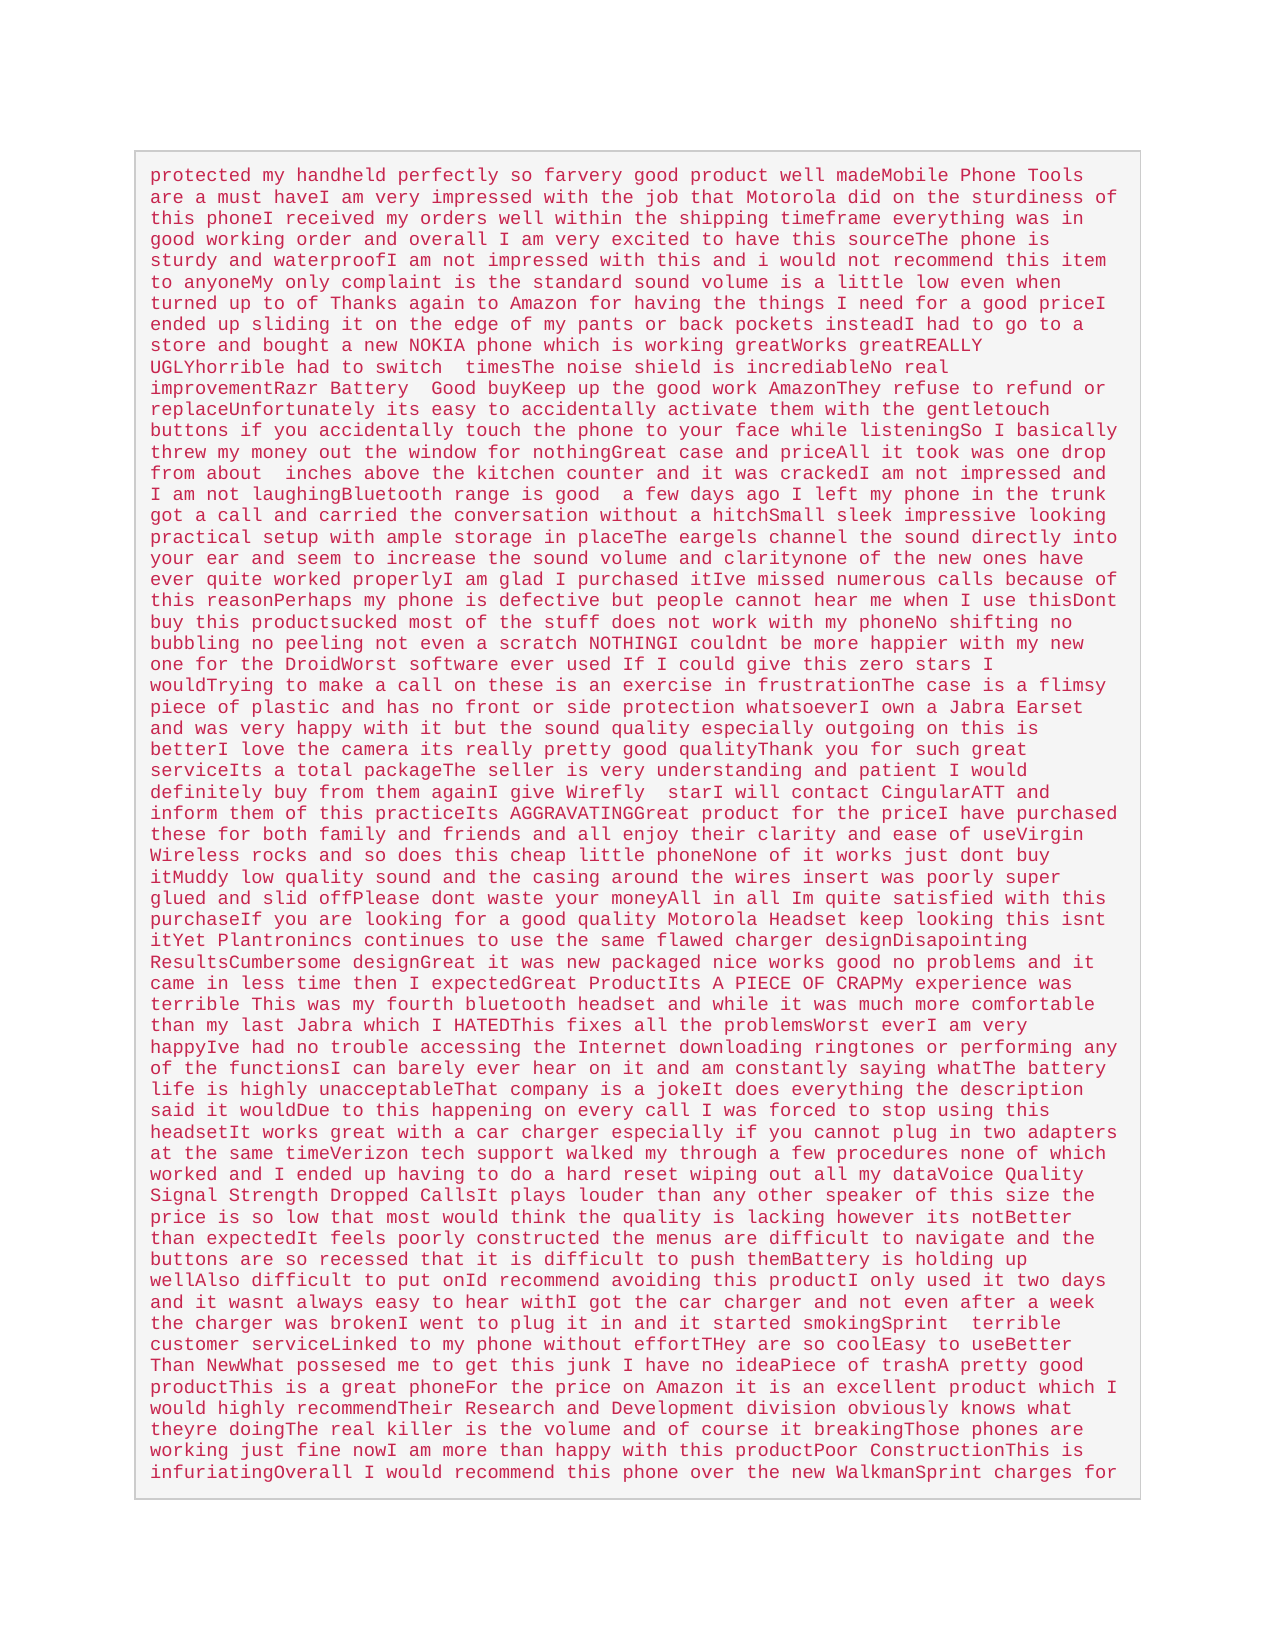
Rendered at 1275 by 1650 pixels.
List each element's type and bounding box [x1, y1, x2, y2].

text [136, 152, 1140, 1498]
